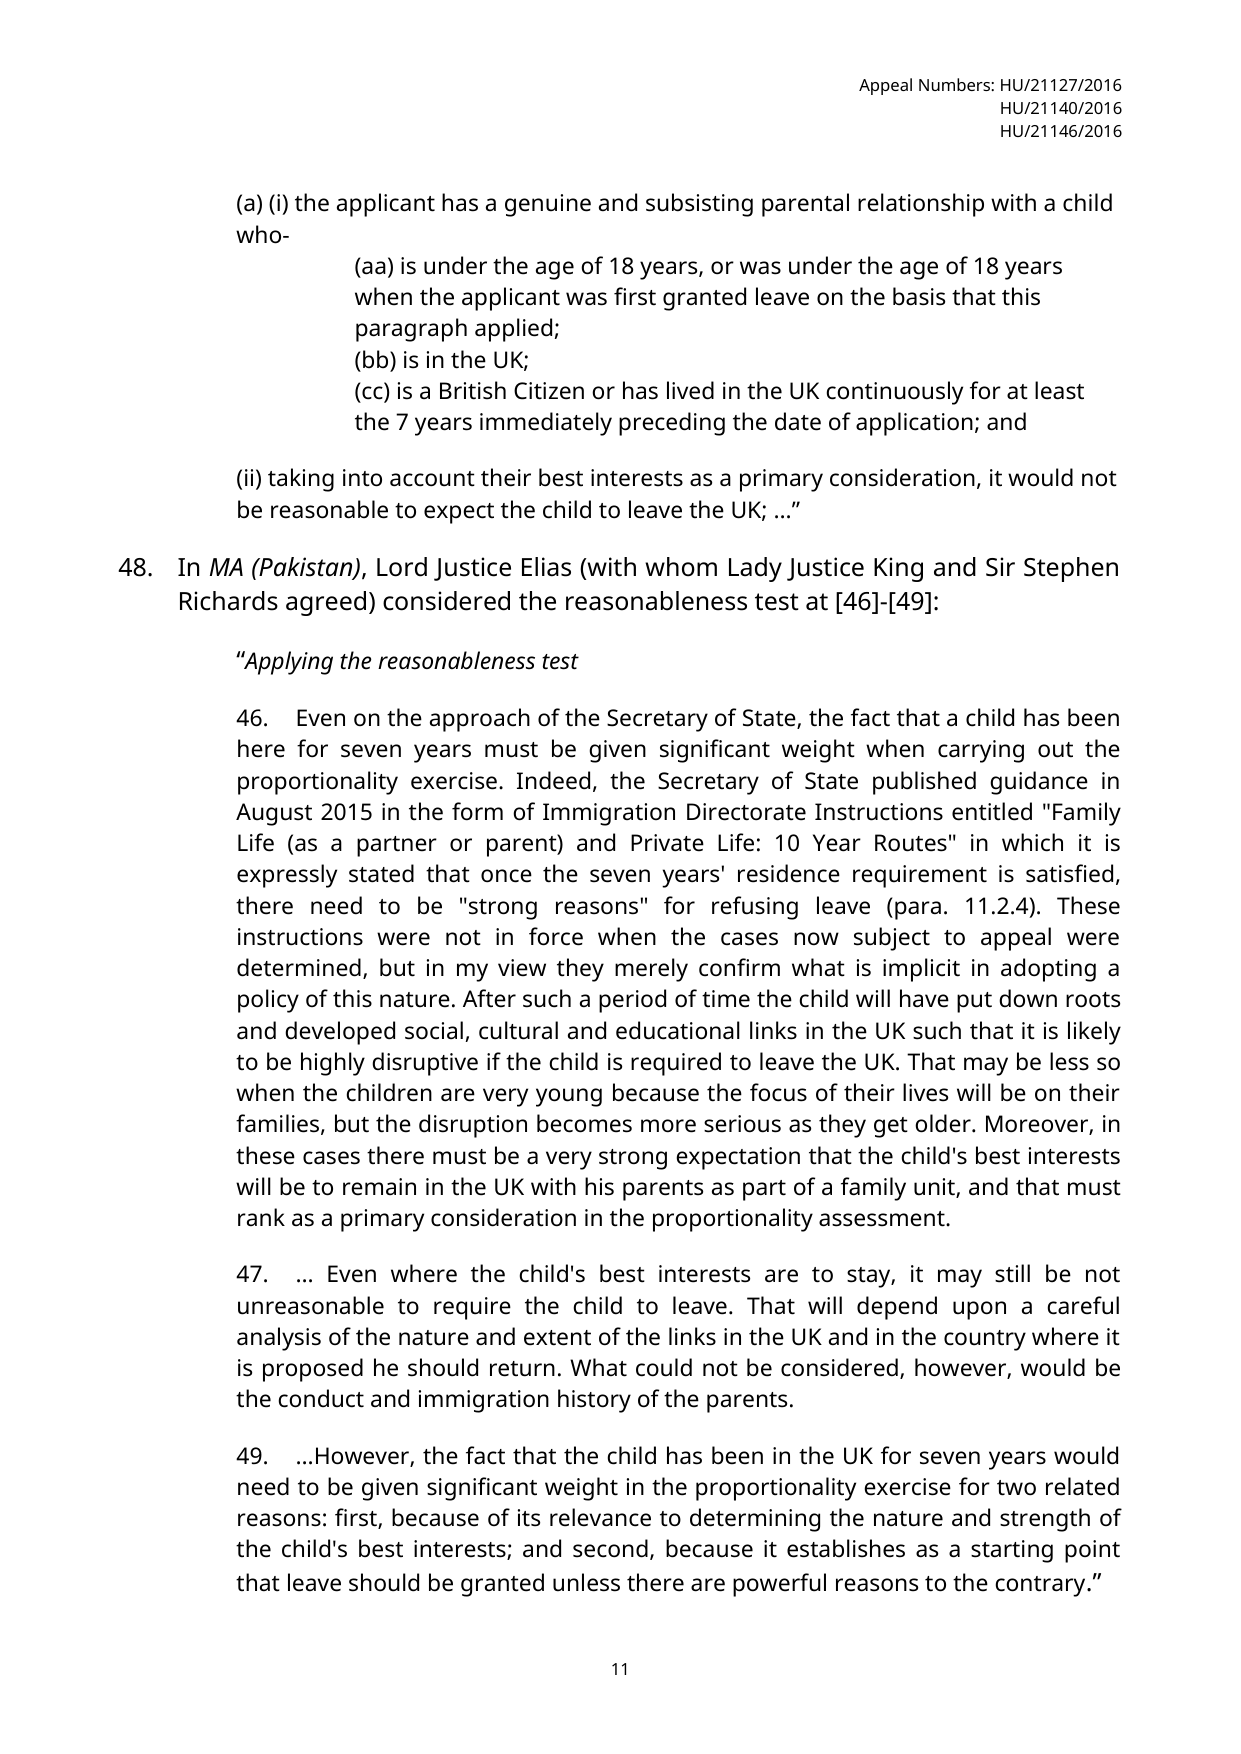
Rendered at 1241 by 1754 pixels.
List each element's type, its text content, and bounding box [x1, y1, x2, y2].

text 46. Even on the approach of the Secretary of State, the fact that a child has been here for seven years must be given significant weight when carrying out the proportionality exercise. Indeed, the Secretary of State published guidance in August 2015 in the form of Immigration Directorate Instructions entitled "Family Life (as a partner or parent) and Private Life: 10 Year Routes" in which it is expressly stated that once the seven years' residence requirement is satisfied, there need to be "strong reasons" for refusing leave (para. 11.2.4). These instructions were not in force when the cases now subject to appeal were determined, but in my view they merely confirm what is implicit in adopting a policy of this nature. After such a period of time the child will have put down roots and developed social, cultural and educational links in the UK such that it is likely to be highly disruptive if the child is required to leave the UK. That may be less so when the children are very young because the focus of their lives will be on their families, but the disruption becomes more serious as they get older. Moreover, in these cases there must be a very strong expectation that the child's best interests will be to remain in the UK with his parents as part of a family unit, and that must rank as a primary consideration in the proportionality assessment. [236, 702, 1122, 1233]
text (bb) is in the UK; [354, 344, 1122, 375]
text (aa) is under the age of 18 years, or was under the age of 18 years when the applicant was first granted leave on the basis that this paragraph applied; [354, 250, 1122, 344]
list In MA (Pakistan), Lord Justice Elias (with whom Lady Justice King and Sir Stephen Richards agreed) considered the reasonableness test at [46]-[49]: [118, 550, 1122, 618]
text 47. … Even where the child's best interests are to stay, it may still be not unreasonable to require the child to leave. That will depend upon a careful analysis of the nature and extent of the links in the UK and in the country where it is proposed he should return. What could not be considered, however, would be the conduct and immigration history of the parents. [236, 1258, 1122, 1414]
text 49. …However, the fact that the child has been in the UK for seven years would need to be given significant weight in the proportionality exercise for two related reasons: first, because of its relevance to determining the nature and strength of the child's best interests; and second, because it establishes as a starting point that leave should be granted unless there are powerful reasons to the contrary.” [236, 1439, 1122, 1599]
text (a) (i) the applicant has a genuine and subsisting parental relationship with a child who- [236, 187, 1122, 250]
text “Applying the reasonableness test [236, 643, 1122, 677]
text (cc) is a British Citizen or has lived in the UK continuously for at least the 7 years immediately preceding the date of application; and [354, 375, 1122, 437]
text (ii) taking into account their best interests as a primary consideration, it would not be reasonable to expect the child to leave the UK; …” [236, 462, 1122, 525]
